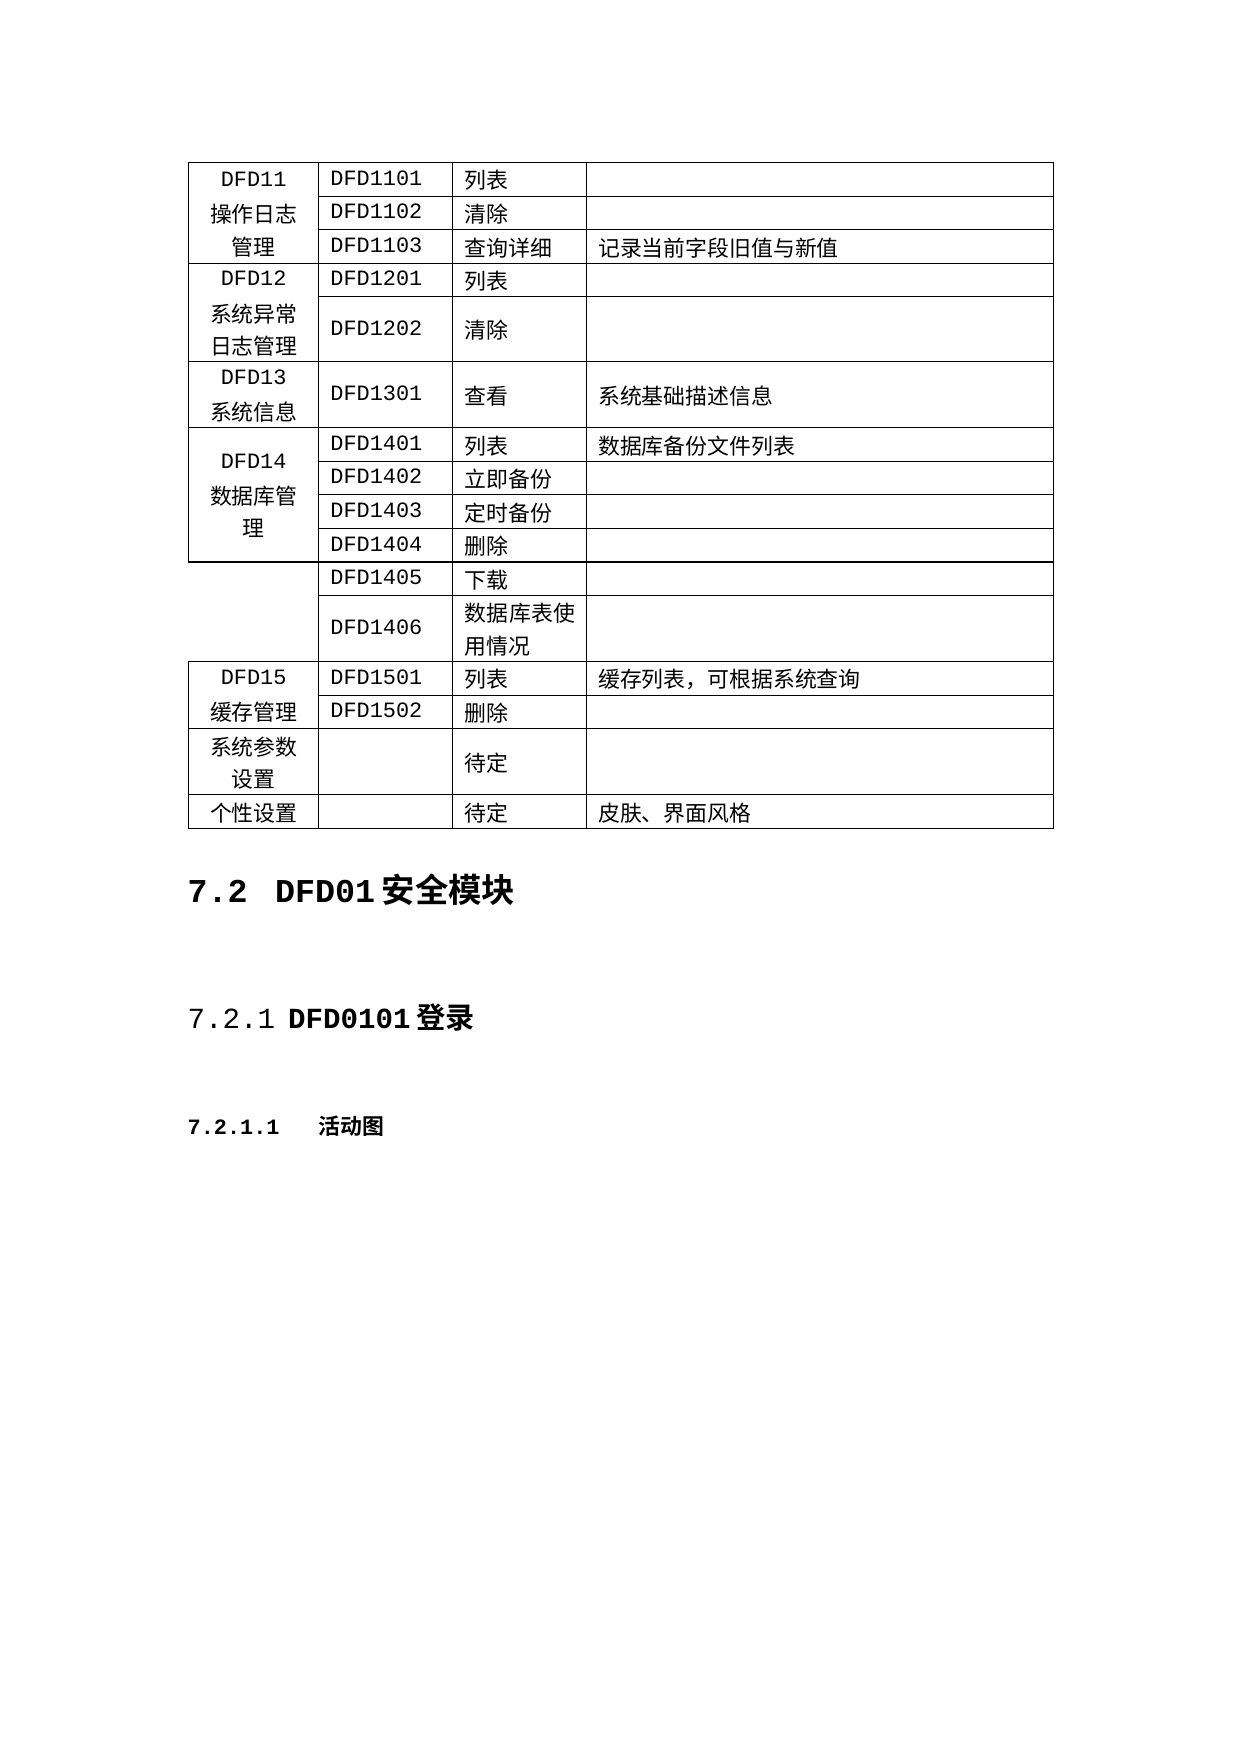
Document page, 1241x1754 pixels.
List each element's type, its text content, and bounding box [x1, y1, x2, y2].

table_cell DFD11 操作日志管理 [189, 163, 318, 263]
table_cell 个性设置 [189, 795, 318, 828]
table_cell [319, 729, 452, 794]
table_cell DFD15 缓存管理 [189, 662, 318, 728]
table_cell 系统基础描述信息 [587, 362, 1053, 427]
subtitle DFD01安全模块 [187, 856, 1053, 921]
table_cell [587, 297, 1053, 361]
table_cell DFD1402 [319, 462, 452, 494]
table_cell DFD1502 [319, 696, 452, 728]
table_cell DFD1201 [319, 264, 452, 296]
table_cell 待定 [453, 729, 586, 794]
table_cell 记录当前字段旧值与新值 [587, 230, 1053, 263]
table_cell [587, 596, 1053, 661]
table_cell 数据库表使用情况 [453, 596, 586, 661]
table_cell 列表 [453, 428, 586, 461]
table_cell 立即备份 [453, 462, 586, 494]
table_cell 待定 [453, 795, 586, 828]
table_cell 下载 [453, 563, 586, 595]
table_cell [587, 563, 1053, 595]
table_cell DFD12 系统异常日志管理 [189, 264, 318, 361]
table_cell DFD13 系统信息 [189, 362, 318, 427]
table_cell DFD1406 [319, 596, 452, 661]
table_cell [587, 163, 1053, 196]
subtitle 活动图 [187, 1108, 1053, 1141]
table_cell DFD1401 [319, 428, 452, 461]
table_cell 清除 [453, 197, 586, 229]
table_cell [587, 495, 1053, 528]
table_cell DFD1102 [319, 197, 452, 229]
table_cell 删除 [453, 529, 586, 561]
table_cell DFD1103 [319, 230, 452, 263]
table_cell [587, 696, 1053, 728]
table_cell 列表 [453, 264, 586, 296]
table_cell 删除 [453, 696, 586, 728]
table_cell [319, 795, 452, 828]
table_cell 系统参数设置 [189, 729, 318, 794]
table_cell 皮肤、界面风格 [587, 795, 1053, 828]
table_cell DFD1405 [319, 563, 452, 595]
table_cell 清除 [453, 297, 586, 361]
table_cell DFD1404 [319, 529, 452, 561]
table_cell DFD1301 [319, 362, 452, 427]
table_cell 列表 [453, 163, 586, 196]
table_cell 缓存列表，可根据系统查询 [587, 662, 1053, 694]
table_cell 查看 [453, 362, 586, 427]
table_cell 查询详细 [453, 230, 586, 263]
table_cell [587, 529, 1053, 561]
table_cell [587, 197, 1053, 229]
table_cell 定时备份 [453, 495, 586, 528]
table_cell DFD1403 [319, 495, 452, 528]
table_cell DFD14 数据库管理 [189, 428, 318, 561]
table_cell DFD1501 [319, 662, 452, 694]
table_cell 数据库备份文件列表 [587, 428, 1053, 461]
table_cell [587, 264, 1053, 296]
subtitle DFD0101登录 [187, 983, 1053, 1048]
table_cell [587, 462, 1053, 494]
table_cell 列表 [453, 662, 586, 694]
table_cell DFD1101 [319, 163, 452, 196]
table_cell DFD1202 [319, 297, 452, 361]
table_cell [587, 729, 1053, 794]
